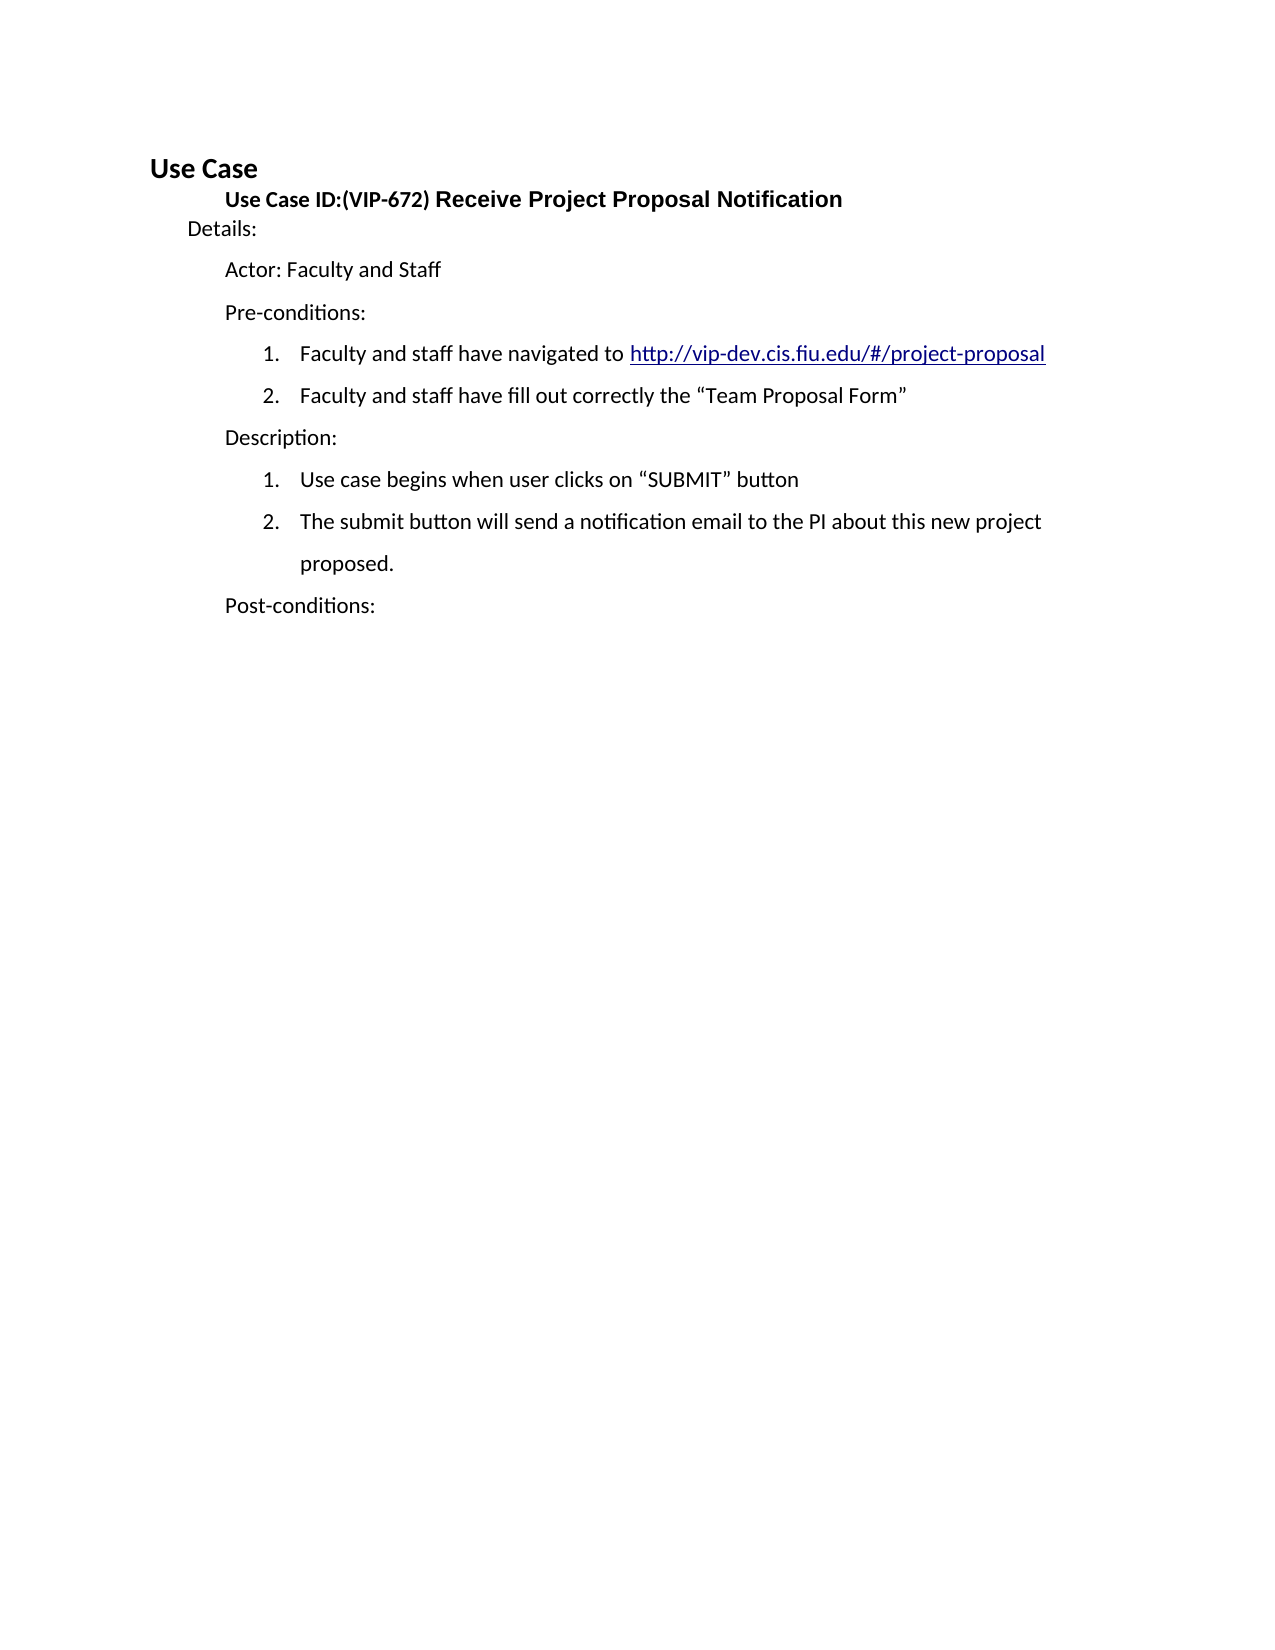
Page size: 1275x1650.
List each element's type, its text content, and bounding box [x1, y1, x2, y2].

list Faculty and staff have navigated to http://vip-dev.cis.fiu.edu/#/project-proposal [262, 339, 1125, 368]
list Use case begins when user clicks on “SUBMIT” button [262, 466, 1125, 493]
list The submit button will send a notification email to the PI about this new project proposed. [262, 507, 1125, 577]
list Faculty and staff have fill out correctly the “Team Proposal Form” [262, 382, 1125, 409]
subtitle Use Case [150, 150, 1125, 186]
text Pre-conditions: [187, 298, 1125, 326]
text Use Case ID:(VIP-672) Receive Project Proposal Notification [150, 186, 1125, 214]
text Post-conditions: [187, 591, 1125, 619]
text Details: [187, 214, 1125, 242]
text Description: [187, 423, 1125, 452]
text Actor: Faculty and Staff [187, 256, 1125, 284]
